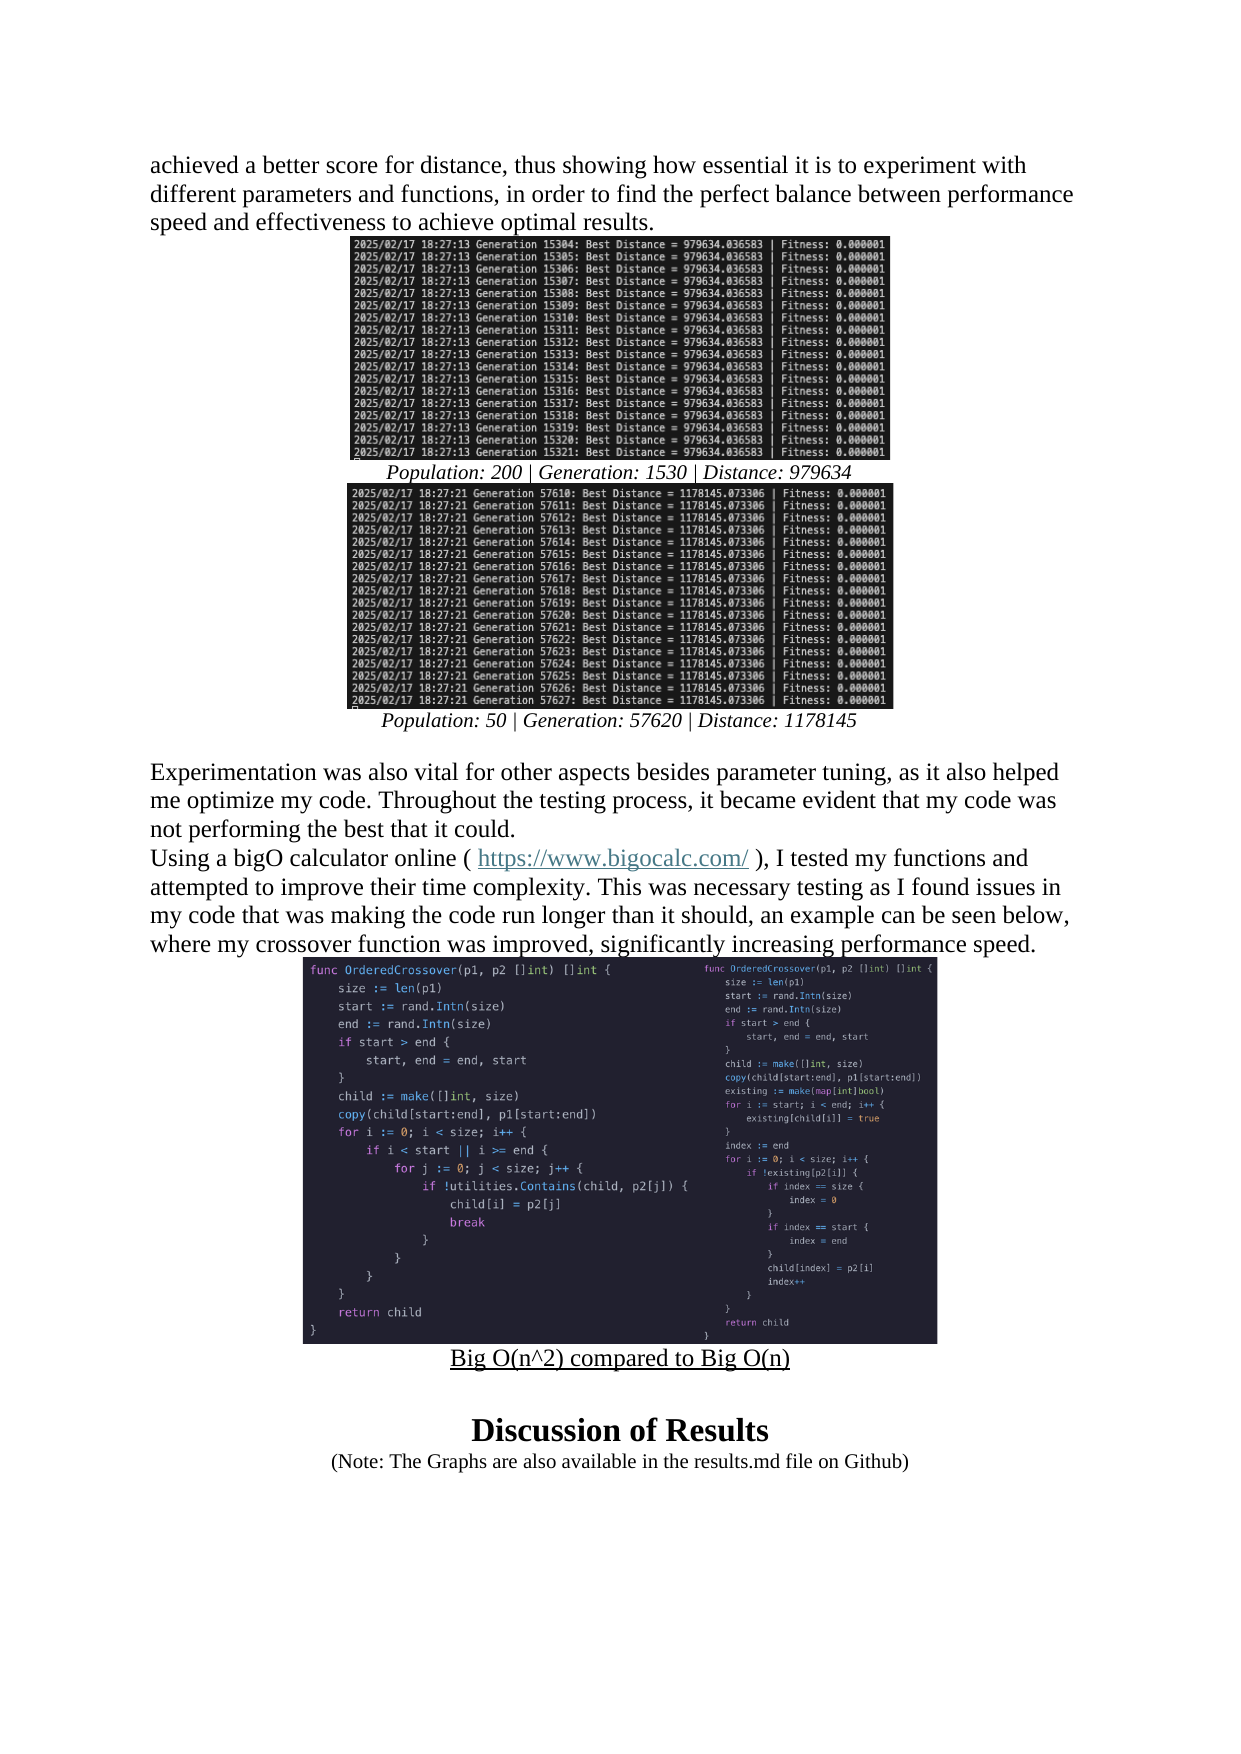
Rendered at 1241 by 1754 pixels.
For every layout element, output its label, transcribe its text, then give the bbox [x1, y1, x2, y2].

text Big O(n^2) compared to Big O(n) [150, 1343, 1090, 1372]
text Using a bigO calculator online ( https://www.bigocalc.com/ ), I tested my functions and attempted to improve their time complexity. This was necessary testing as I found issues in my code that was making the code run longer than it should, an example can be seen below, where my crossover function was improved, significantly increasing performance speed. [150, 843, 1090, 958]
text Experimentation was also vital for other aspects besides parameter tuning, as it also helped me optimize my code. Throughout the testing process, it became evident that my code was not performing the best that it could. [150, 757, 1090, 843]
picture [347, 483, 894, 709]
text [150, 150, 1090, 236]
picture [350, 236, 891, 460]
picture [302, 957, 938, 1344]
text Population: 200 | Generation: 1530 | Distance: 979634 [150, 459, 1090, 484]
text Discussion of Results [150, 1411, 1090, 1449]
text (Note: The Graphs are also available in the results.md file on Github) [150, 1449, 1090, 1473]
text Population: 50 | Generation: 57620 | Distance: 1178145 [150, 708, 1090, 732]
